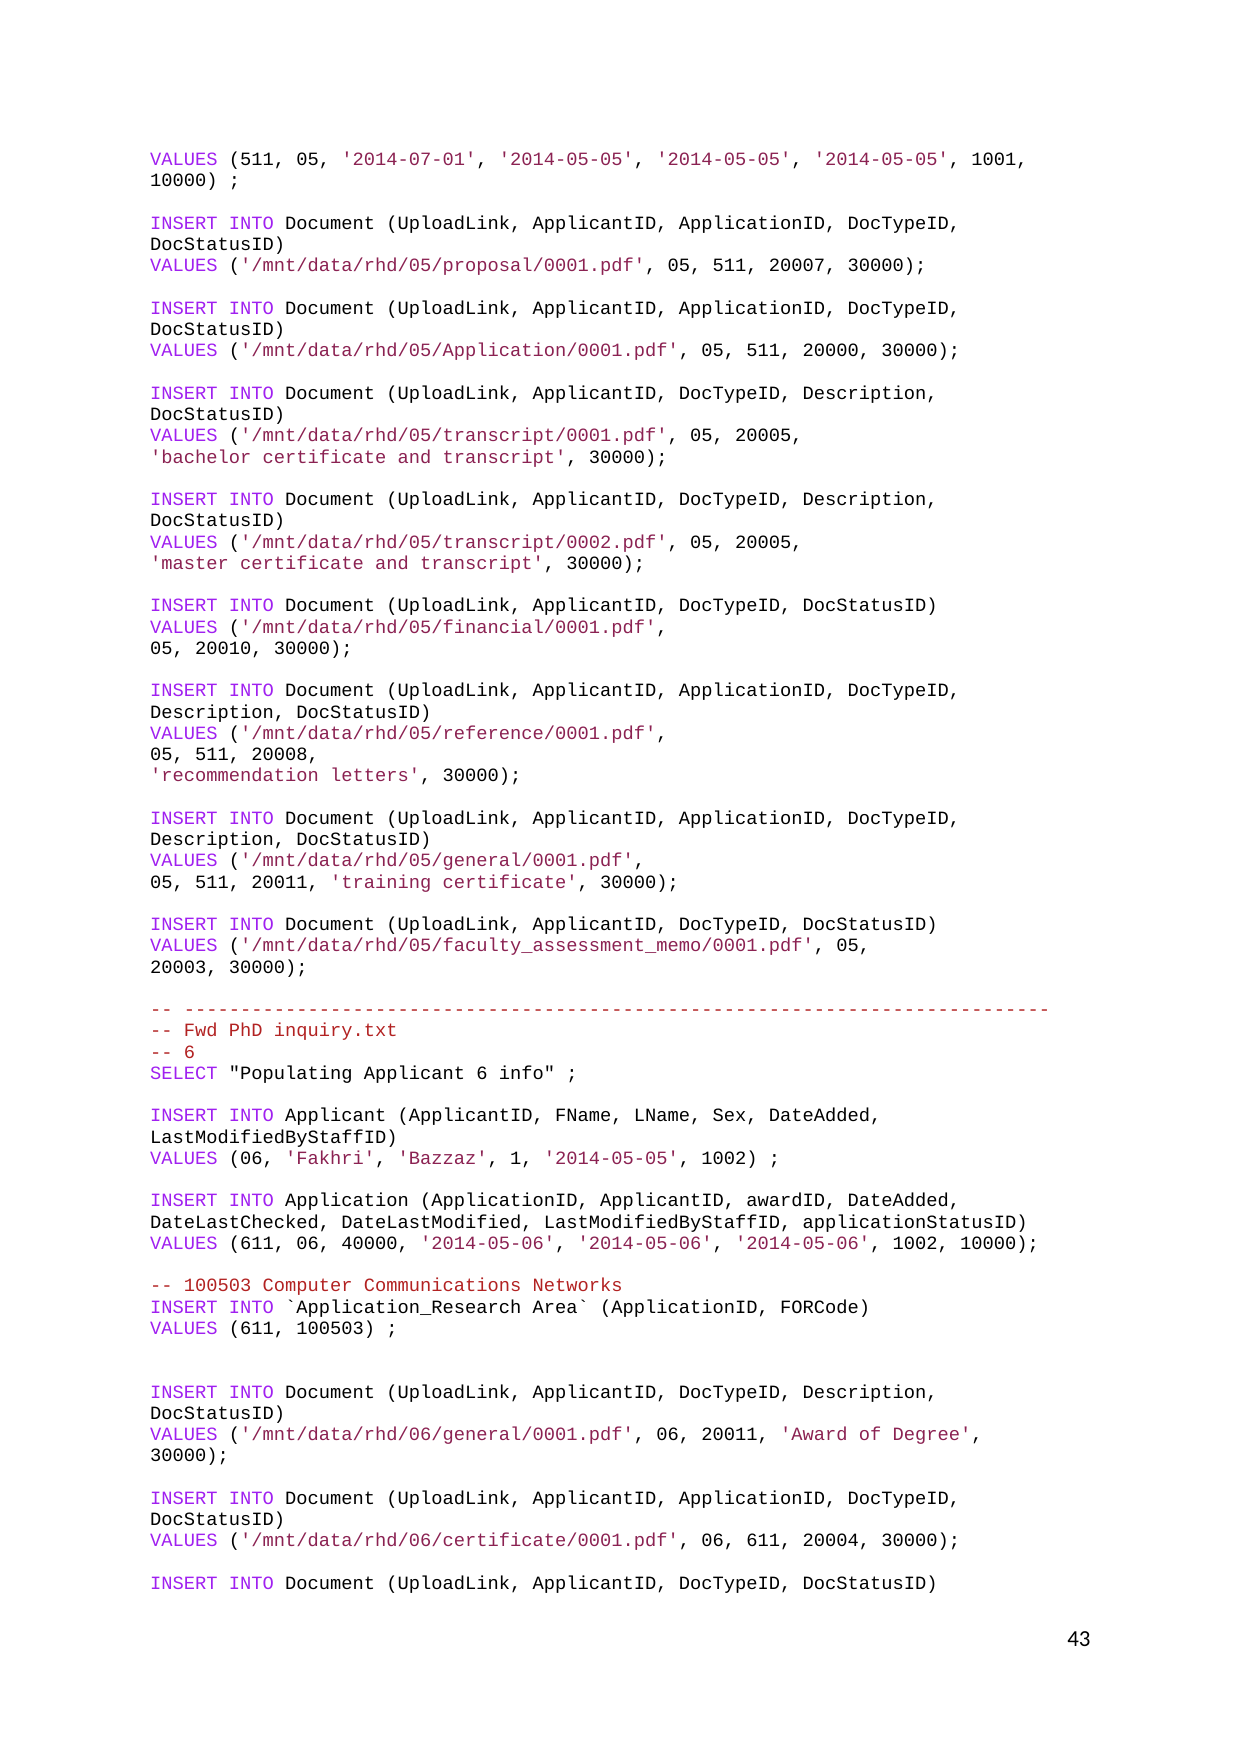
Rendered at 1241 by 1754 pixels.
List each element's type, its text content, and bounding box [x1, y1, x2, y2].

text INSERT INTO Document (UploadLink, ApplicantID, ApplicationID, DocTypeID, [150, 681, 1090, 702]
text DateLastChecked, DateLastModified, LastModifiedByStaffID, applicationStatusID) [150, 1212, 1090, 1234]
text LastModifiedByStaffID) [150, 1127, 1090, 1149]
text INSERT INTO Applicant (ApplicantID, FName, LName, Sex, DateAdded, [150, 1106, 1090, 1127]
text -- ----------------------------------------------------------------------------- [150, 1000, 1090, 1021]
text VALUES (611, 100503) ; [150, 1319, 1090, 1340]
text VALUES ('/mnt/data/rhd/05/transcript/0002.pdf', 05, 20005, [150, 532, 1090, 554]
text VALUES (611, 06, 40000, '2014-05-06', '2014-05-06', '2014-05-06', 1002, 10000); [150, 1234, 1090, 1255]
text VALUES (511, 05, '2014-07-01', '2014-05-05', '2014-05-05', '2014-05-05', 1001, [150, 150, 1090, 171]
text INSERT INTO Document (UploadLink, ApplicantID, DocTypeID, Description, [150, 384, 1090, 405]
text 05, 20010, 30000); [150, 639, 1090, 660]
text INSERT INTO Document (UploadLink, ApplicantID, DocTypeID, DocStatusID) [150, 596, 1090, 617]
text SELECT "Populating Applicant 6 info" ; [150, 1064, 1090, 1085]
text 'master certificate and transcript', 30000); [150, 554, 1090, 575]
text 20003, 30000); [150, 957, 1090, 979]
text DocStatusID) [150, 1404, 1090, 1425]
text INSERT INTO Document (UploadLink, ApplicantID, DocTypeID, DocStatusID) [150, 915, 1090, 936]
text 'recommendation letters', 30000); [150, 766, 1090, 787]
text VALUES (06, 'Fakhri', 'Bazzaz', 1, '2014-05-05', 1002) ; [150, 1149, 1090, 1170]
text 30000); [150, 1446, 1090, 1467]
text INSERT INTO Document (UploadLink, ApplicantID, DocTypeID, DocStatusID) [150, 1574, 1090, 1595]
text 05, 511, 20011, 'training certificate', 30000); [150, 872, 1090, 894]
text VALUES ('/mnt/data/rhd/05/faculty_assessment_memo/0001.pdf', 05, [150, 936, 1090, 957]
text DocStatusID) [150, 511, 1090, 532]
text INSERT INTO Application (ApplicationID, ApplicantID, awardID, DateAdded, [150, 1191, 1090, 1212]
text INSERT INTO Document (UploadLink, ApplicantID, ApplicationID, DocTypeID, [150, 214, 1090, 235]
text DocStatusID) [150, 235, 1090, 256]
text VALUES ('/mnt/data/rhd/05/Application/0001.pdf', 05, 511, 20000, 30000); [150, 341, 1090, 362]
text VALUES ('/mnt/data/rhd/05/financial/0001.pdf', [150, 617, 1090, 639]
text VALUES ('/mnt/data/rhd/06/certificate/0001.pdf', 06, 611, 20004, 30000); [150, 1531, 1090, 1552]
text Description, DocStatusID) [150, 830, 1090, 851]
text -- 6 [150, 1042, 1090, 1064]
text INSERT INTO Document (UploadLink, ApplicantID, ApplicationID, DocTypeID, [150, 299, 1090, 320]
text 'bachelor certificate and transcript', 30000); [150, 447, 1090, 469]
text 10000) ; [150, 171, 1090, 192]
text DocStatusID) [150, 405, 1090, 426]
text INSERT INTO Document (UploadLink, ApplicantID, DocTypeID, Description, [150, 490, 1090, 511]
text 05, 511, 20008, [150, 745, 1090, 766]
text DocStatusID) [150, 320, 1090, 341]
text -- Fwd PhD inquiry.txt [150, 1021, 1090, 1042]
text INSERT INTO Document (UploadLink, ApplicantID, DocTypeID, Description, [150, 1382, 1090, 1404]
text INSERT INTO Document (UploadLink, ApplicantID, ApplicationID, DocTypeID, [150, 809, 1090, 830]
text VALUES ('/mnt/data/rhd/05/proposal/0001.pdf', 05, 511, 20007, 30000); [150, 256, 1090, 277]
text VALUES ('/mnt/data/rhd/06/general/0001.pdf', 06, 20011, 'Award of Degree', [150, 1425, 1090, 1446]
text VALUES ('/mnt/data/rhd/05/transcript/0001.pdf', 05, 20005, [150, 426, 1090, 447]
text INSERT INTO Document (UploadLink, ApplicantID, ApplicationID, DocTypeID, [150, 1489, 1090, 1510]
text VALUES ('/mnt/data/rhd/05/general/0001.pdf', [150, 851, 1090, 872]
text -- 100503 Computer Communications Networks [150, 1276, 1090, 1297]
text Description, DocStatusID) [150, 702, 1090, 724]
text VALUES ('/mnt/data/rhd/05/reference/0001.pdf', [150, 724, 1090, 745]
text DocStatusID) [150, 1510, 1090, 1531]
text INSERT INTO `Application_Research Area` (ApplicationID, FORCode) [150, 1297, 1090, 1319]
